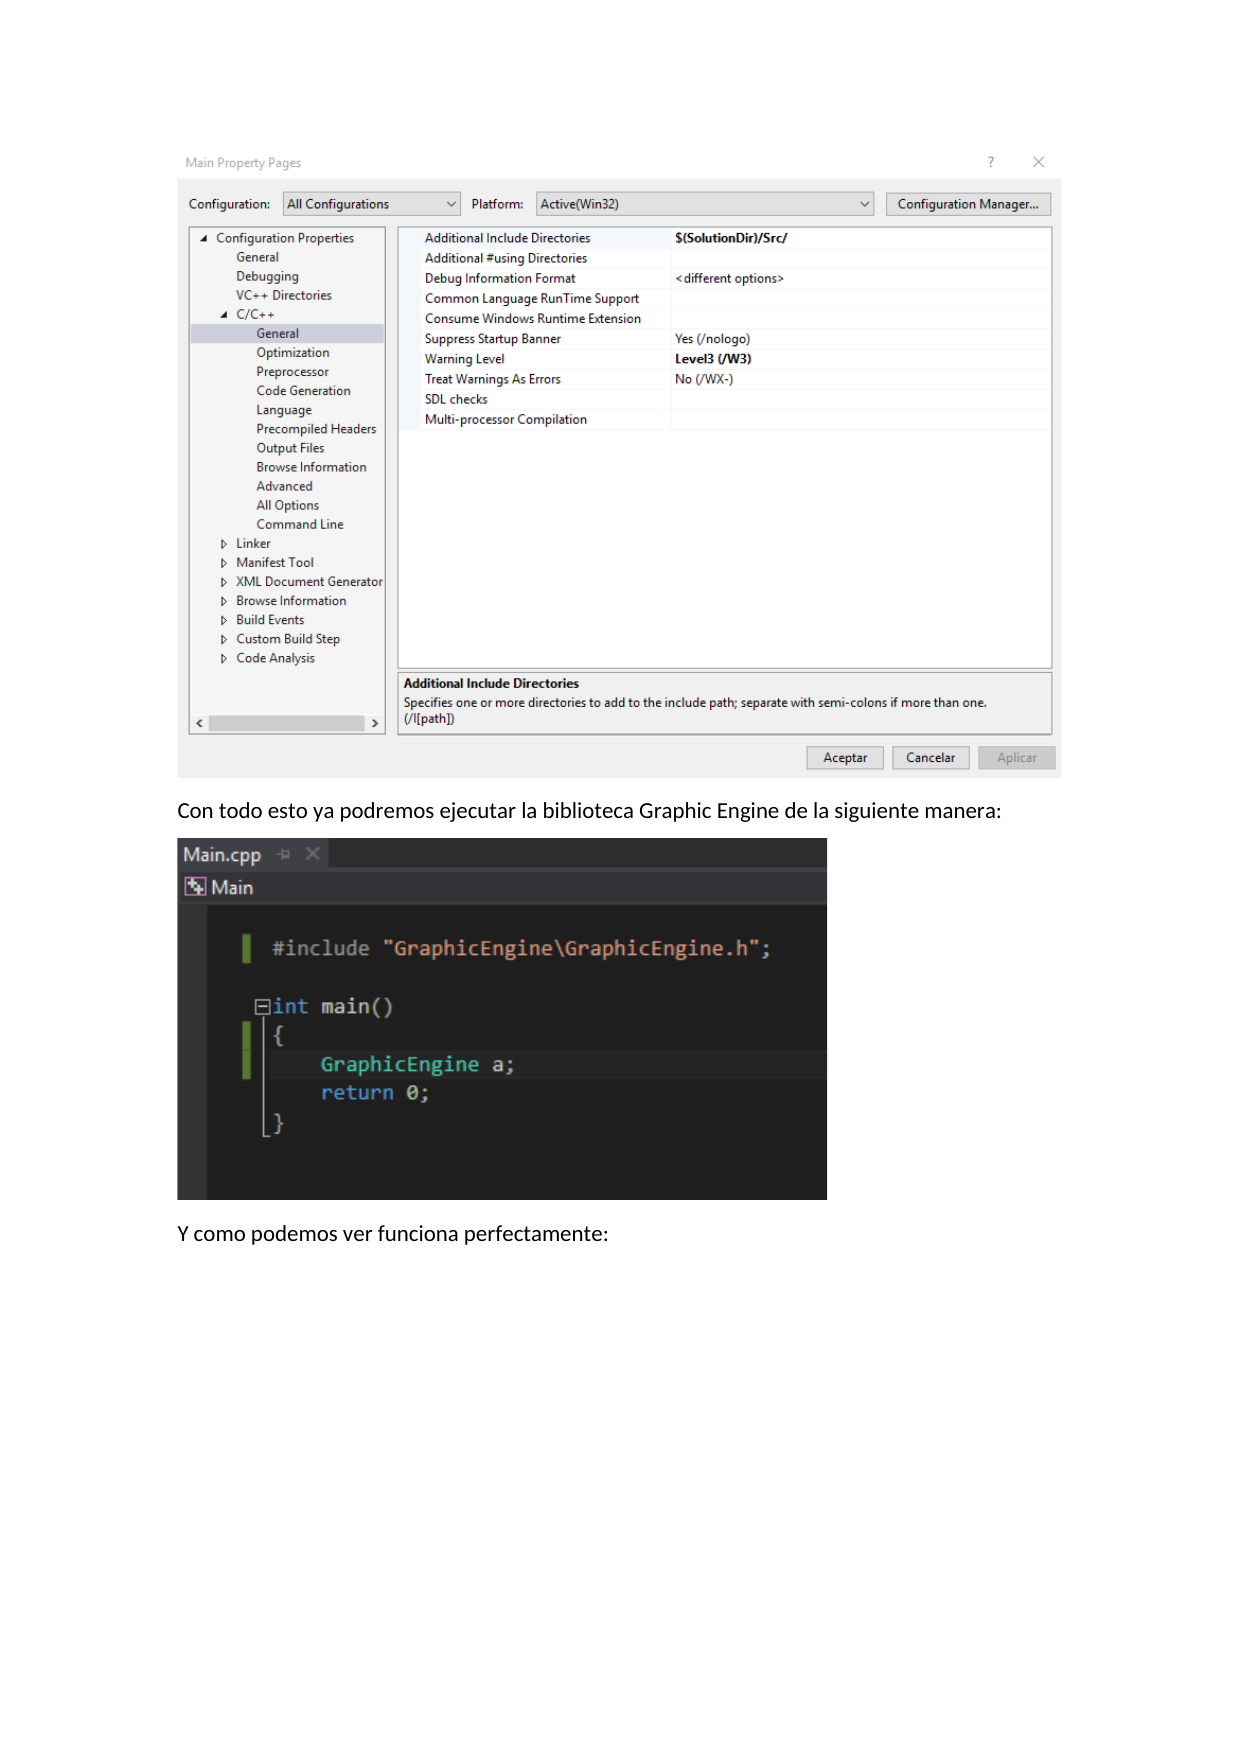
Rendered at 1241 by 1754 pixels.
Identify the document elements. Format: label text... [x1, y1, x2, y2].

text Con todo esto ya podremos ejecutar la biblioteca Graphic Engine de la siguiente manera: [177, 796, 1063, 824]
picture [177, 147, 1062, 778]
text Y como podemos ver funciona perfectamente: [177, 1219, 1063, 1247]
picture [177, 838, 828, 1200]
